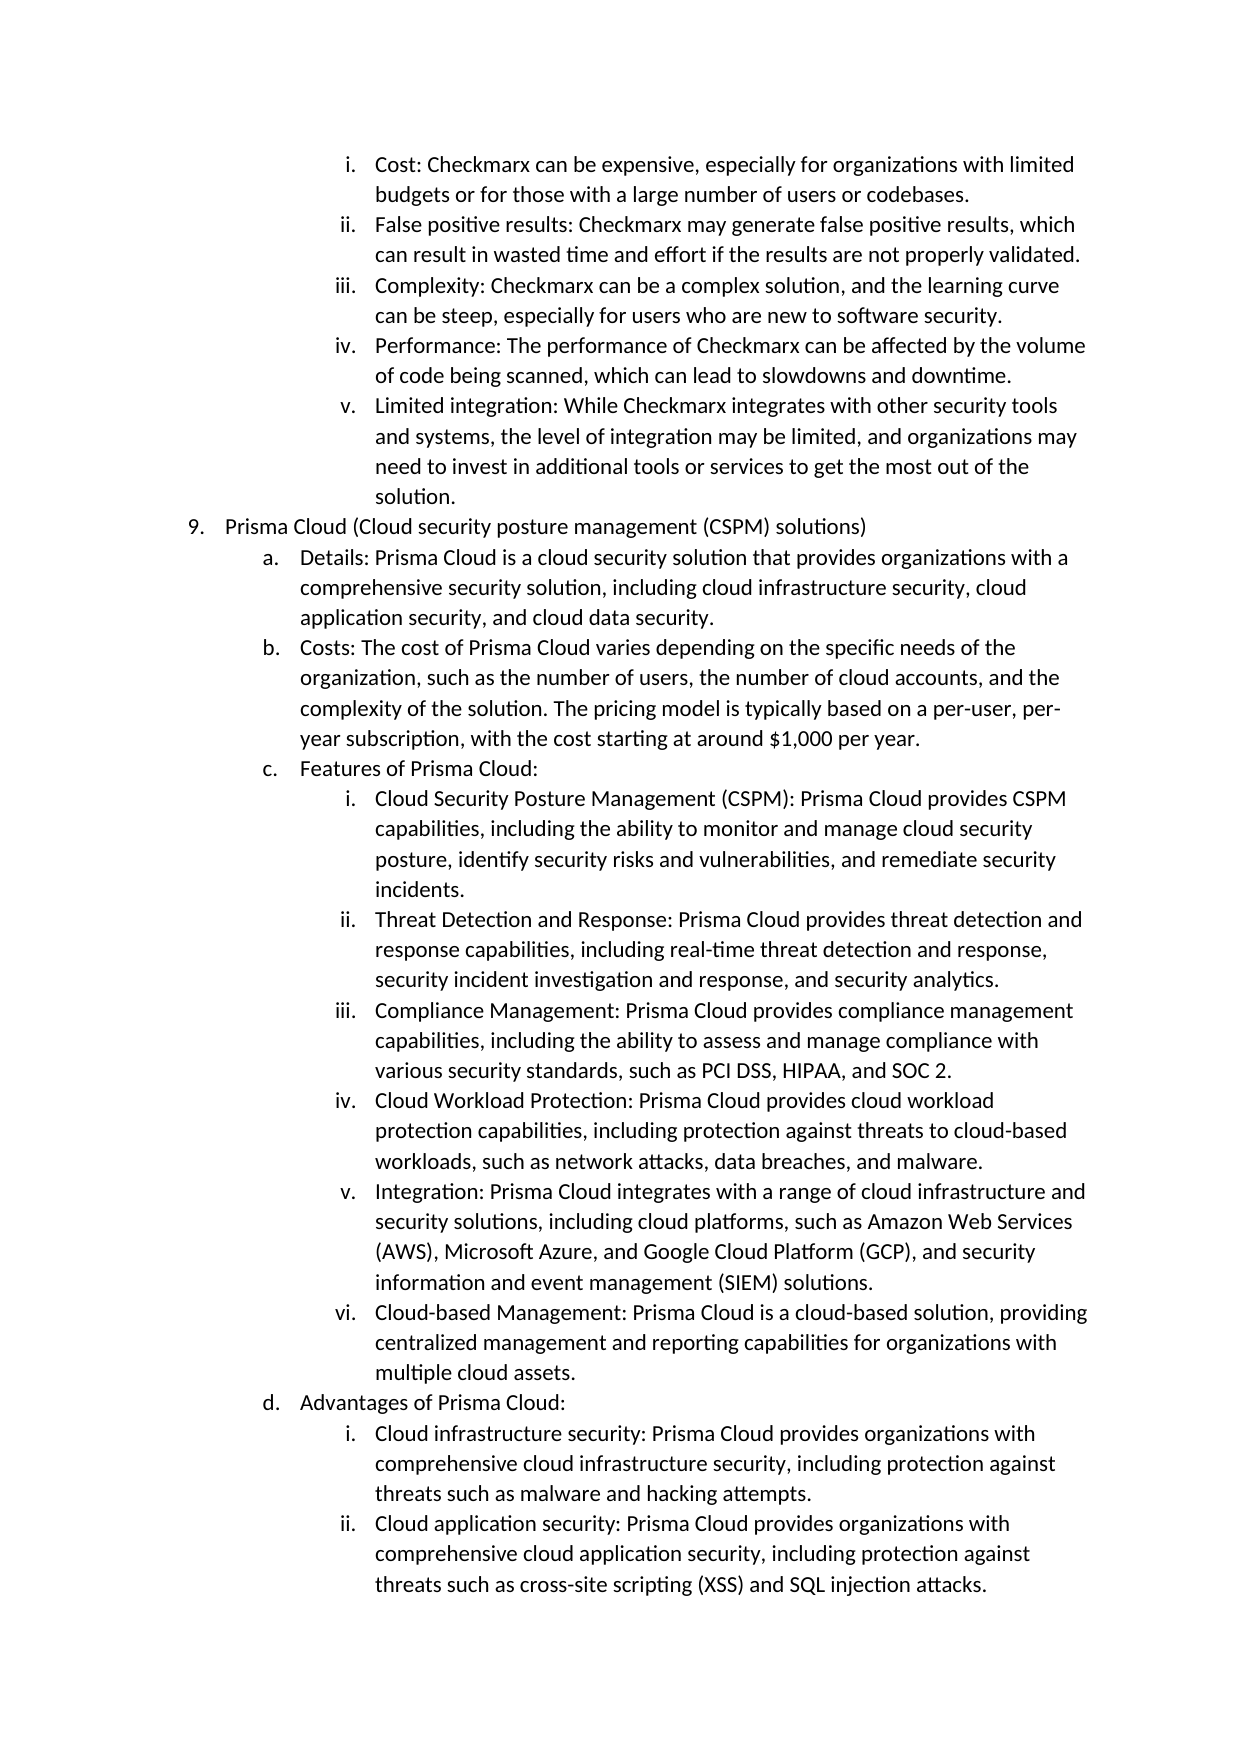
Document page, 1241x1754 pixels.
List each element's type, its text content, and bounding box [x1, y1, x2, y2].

list Cloud Security Posture Management (CSPM): Prisma Cloud provides CSPM capabilities, including the ability to monitor and manage cloud security posture, identify security risks and vulnerabilities, and remediate security incidents. [356, 784, 1090, 903]
list Limited integration: While Checkmarx integrates with other security tools and systems, the level of integration may be limited, and organizations may need to invest in additional tools or services to get the most out of the solution. [356, 392, 1090, 510]
list Cost: Checkmarx can be expensive, especially for organizations with limited budgets or for those with a large number of users or codebases. [356, 150, 1090, 208]
list Advantages of Prisma Cloud: [262, 1388, 1090, 1417]
list Integration: Prisma Cloud integrates with a range of cloud infrastructure and security solutions, including cloud platforms, such as Amazon Web Services (AWS), Microsoft Azure, and Google Cloud Platform (GCP), and security information and event management (SIEM) solutions. [356, 1177, 1090, 1296]
list Threat Detection and Response: Prisma Cloud provides threat detection and response capabilities, including real-time threat detection and response, security incident investigation and response, and security analytics. [356, 905, 1090, 994]
list False positive results: Checkmarx may generate false positive results, which can result in wasted time and effort if the results are not properly validated. [356, 210, 1090, 269]
list Features of Prisma Cloud: [262, 754, 1090, 782]
list Performance: The performance of Checkmarx can be affected by the volume of code being scanned, which can lead to slowdowns and downtime. [356, 331, 1090, 389]
list Complexity: Checkmarx can be a complex solution, and the learning curve can be steep, especially for users who are new to software security. [356, 271, 1090, 329]
list Cloud Workload Protection: Prisma Cloud provides cloud workload protection capabilities, including protection against threats to cloud-based workloads, such as network attacks, data breaches, and malware. [356, 1086, 1090, 1175]
list Cloud-based Management: Prisma Cloud is a cloud-based solution, providing centralized management and reporting capabilities for organizations with multiple cloud assets. [356, 1298, 1090, 1386]
list Costs: The cost of Prisma Cloud varies depending on the specific needs of the organization, such as the number of users, the number of cloud accounts, and the complexity of the solution. The pricing model is typically based on a per-user, per-year subscription, with the cost starting at around $1,000 per year. [262, 633, 1090, 752]
list Prisma Cloud (Cloud security posture management (CSPM) solutions) [187, 512, 1090, 541]
list Compliance Management: Prisma Cloud provides compliance management capabilities, including the ability to assess and manage compliance with various security standards, such as PCI DSS, HIPAA, and SOC 2. [356, 996, 1090, 1084]
list Cloud infrastructure security: Prisma Cloud provides organizations with comprehensive cloud infrastructure security, including protection against threats such as malware and hacking attempts. [356, 1419, 1090, 1507]
list Cloud application security: Prisma Cloud provides organizations with comprehensive cloud application security, including protection against threats such as cross-site scripting (XSS) and SQL injection attacks. [356, 1509, 1090, 1598]
list Details: Prisma Cloud is a cloud security solution that provides organizations with a comprehensive security solution, including cloud infrastructure security, cloud application security, and cloud data security. [262, 543, 1090, 631]
